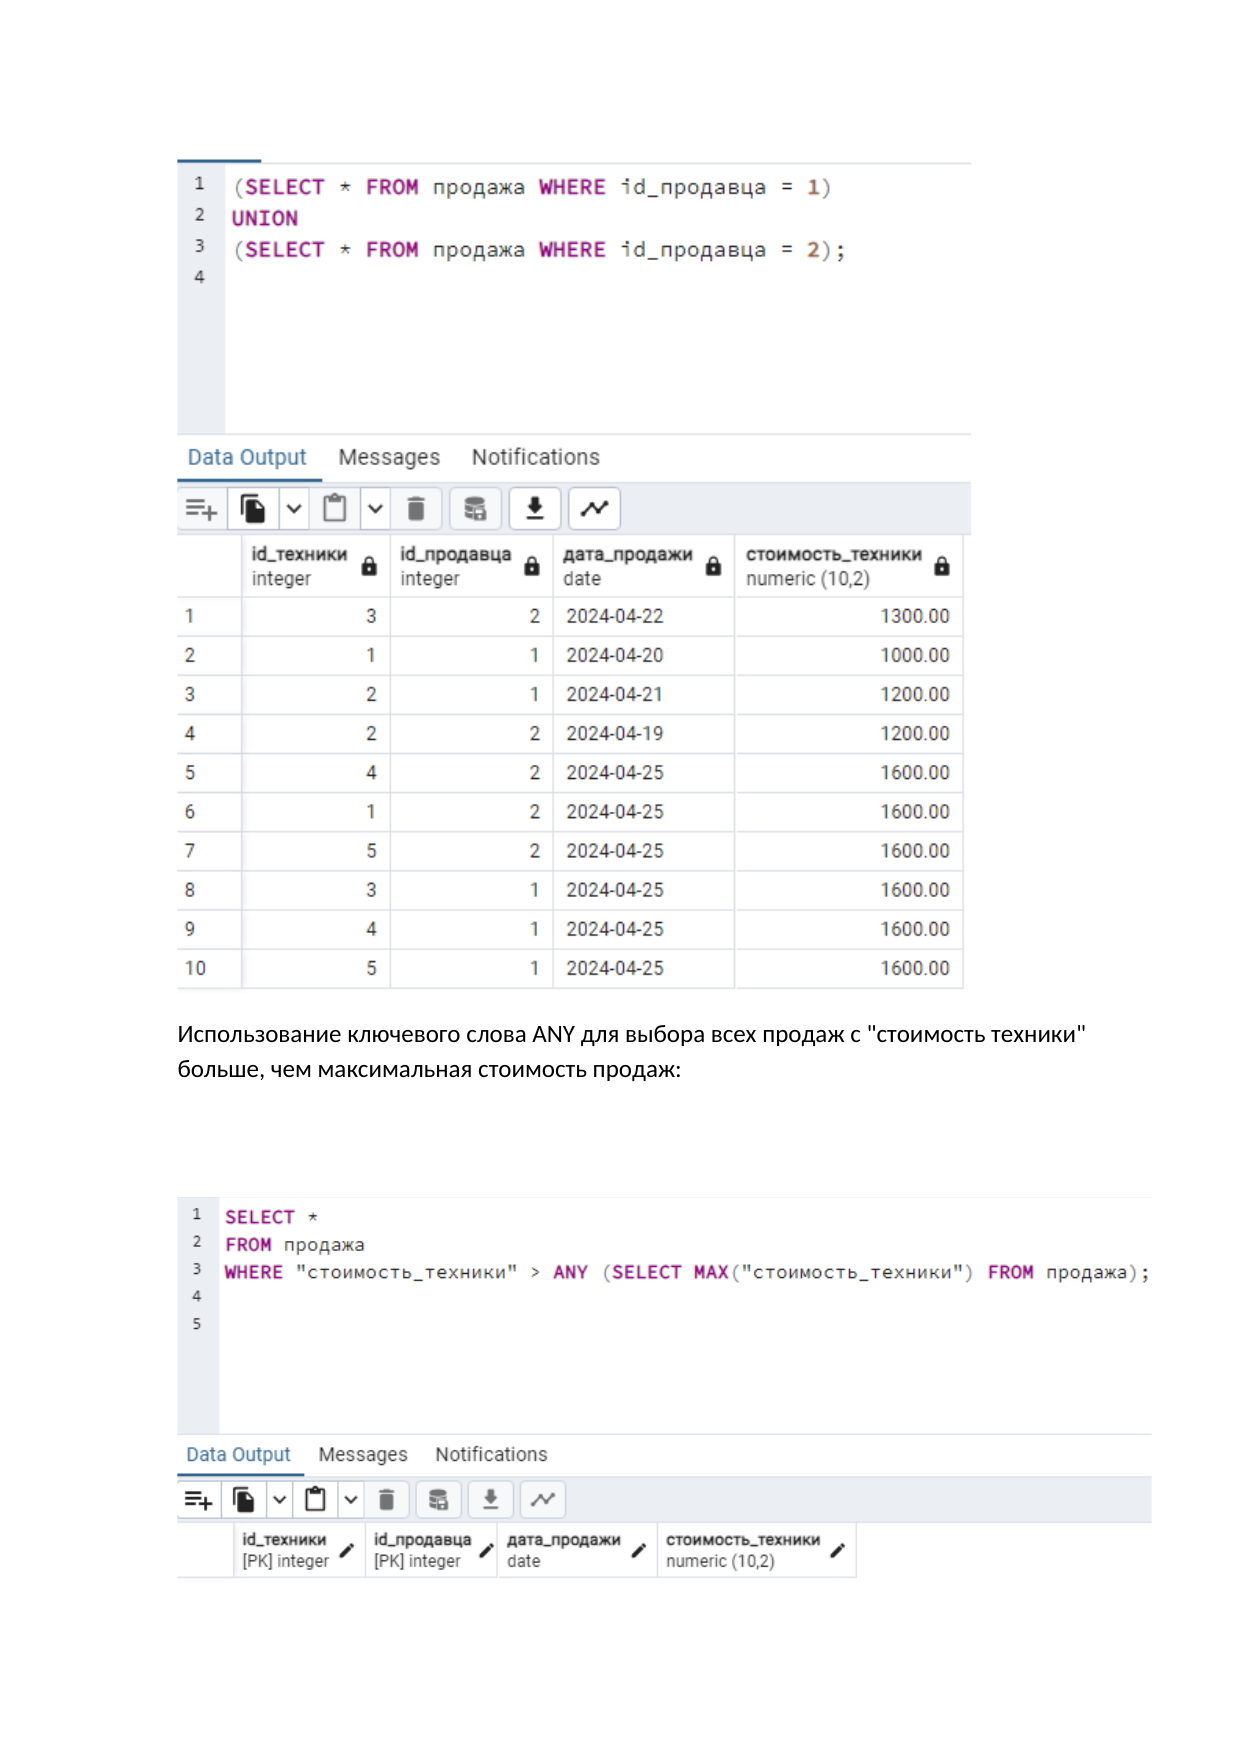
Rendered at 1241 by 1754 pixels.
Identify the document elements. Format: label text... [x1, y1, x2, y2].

picture [177, 1197, 1152, 1585]
picture [177, 152, 972, 994]
text Использование ключевого слова ANY для выбора всех продаж с "стоимость техники" больше, чем максимальная стоимость продаж: [177, 1018, 1152, 1084]
